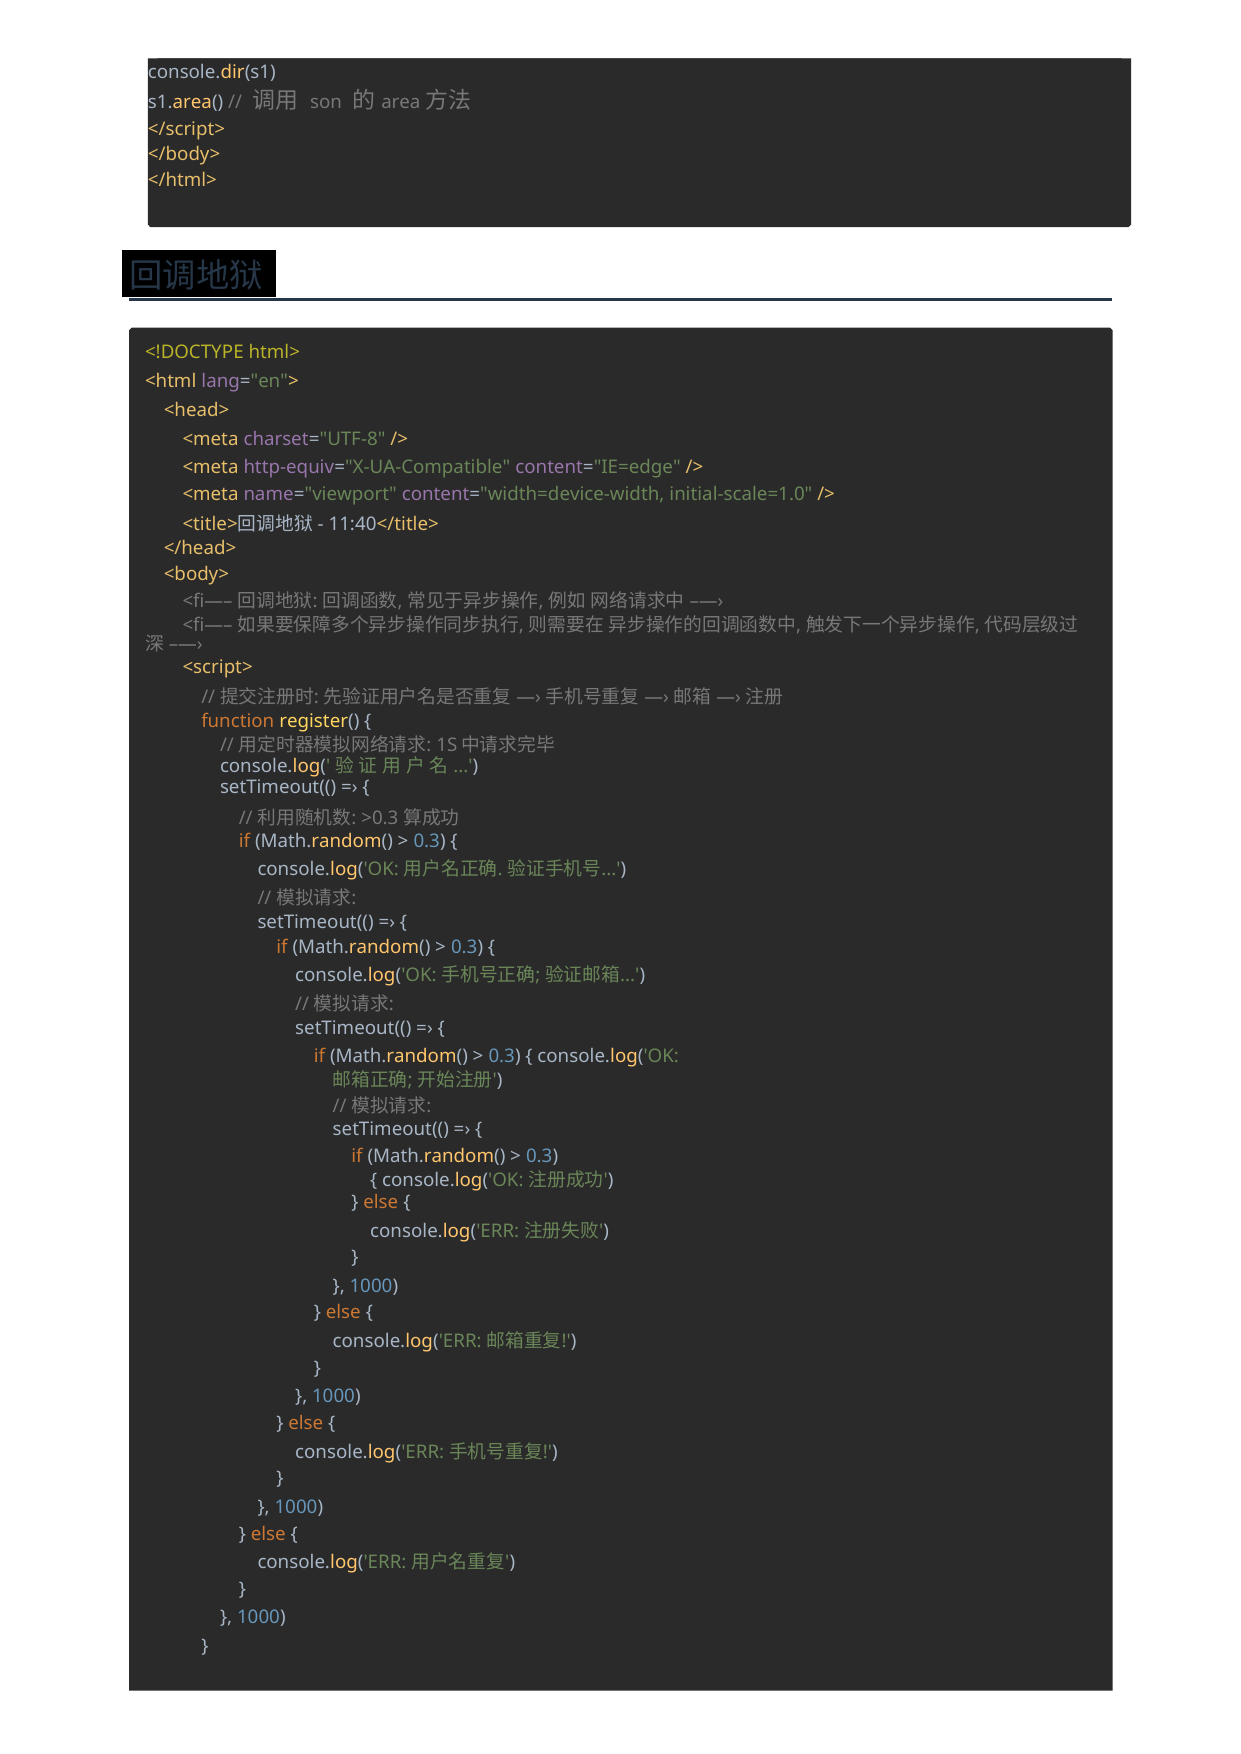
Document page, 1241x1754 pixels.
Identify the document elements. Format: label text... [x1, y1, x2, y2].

text if (Math.random() > 0.3) { [238, 831, 1126, 852]
text } [314, 1354, 1126, 1379]
text } else { [276, 1411, 1126, 1434]
text }, 1000) [332, 1272, 1126, 1298]
text }, 1000) [257, 1493, 1126, 1519]
text <body> [163, 562, 1126, 584]
text if (Math.random() > 0.3) { console.log('OK: 注册成功') [351, 1144, 626, 1192]
text <fi—– 回调地狱: 回调函数, 常见于异步操作, 例如 网络请求中 –—› [182, 584, 1126, 614]
text } [238, 1575, 1126, 1600]
text } else { [238, 1522, 1126, 1544]
text } [201, 1632, 1126, 1658]
text }, 1000) [220, 1603, 1126, 1629]
text } [351, 1243, 1126, 1269]
text console.log('OK: 用户名正确. 验证手机号...') [257, 852, 1126, 881]
text <script> [182, 656, 1126, 678]
text console.log('ERR: 手机号重复!') [295, 1434, 1126, 1464]
text if (Math.random() > 0.3) { console.log('OK: 邮箱正确; 开始注册') [313, 1043, 682, 1091]
text console.log('ERR: 注册失败') [370, 1213, 1126, 1243]
text } else { [351, 1192, 1126, 1213]
text <fi—– 如果要保障多个异步操作同步执行, 则需要在 异步操作的回调函数中, 触发下一个异步操作, 代码层级过 深 –—› [145, 615, 1090, 656]
text // 提交注册时: 先验证用户名是否重复 —› 手机号重复 —› 邮箱 —› 注册 [201, 678, 1126, 710]
text console.log('ERR: 邮箱重复!') [332, 1323, 1126, 1354]
text // 利用随机数: >0.3 算成功 [238, 799, 1126, 831]
text <head> [163, 396, 1126, 422]
text <html lang="en"> [145, 367, 1126, 393]
text if (Math.random() > 0.3) { [276, 936, 1126, 958]
text }, 1000) [295, 1383, 1126, 1408]
text // 模拟请求: [295, 988, 1126, 1017]
text } [276, 1464, 1126, 1490]
text setTimeout(() =› { [295, 1017, 1126, 1039]
text <!DOCTYPE html> [145, 339, 1126, 364]
text console.log('OK: 手机号正确; 验证邮箱...') [295, 958, 1126, 988]
text <meta charset="UTF-8" /> [182, 425, 1126, 450]
text <meta http-equiv="X-UA-Compatible" content="IE=edge" /> [182, 453, 1126, 479]
text function register() { [201, 710, 1126, 732]
text // 模拟请求: [332, 1091, 1126, 1117]
text // 用定时器模拟网络请求: 1S中请求完毕console.log(' 验 证 用 户 名 ...') setTimeout(() =› { [220, 734, 568, 799]
text </head> [163, 536, 1126, 559]
text <meta name="viewport" content="width=device-width, initial-scale=1.0" /> [182, 482, 1126, 505]
text <title>回调地狱 - 11:40</title> [182, 505, 1126, 536]
text setTimeout(() =› { [257, 910, 1126, 933]
text } else { [314, 1301, 1126, 1323]
text setTimeout(() =› { [332, 1117, 1126, 1139]
text console.log('ERR: 用户名重复') [257, 1544, 1126, 1575]
text // 模拟请求: [257, 881, 1126, 910]
